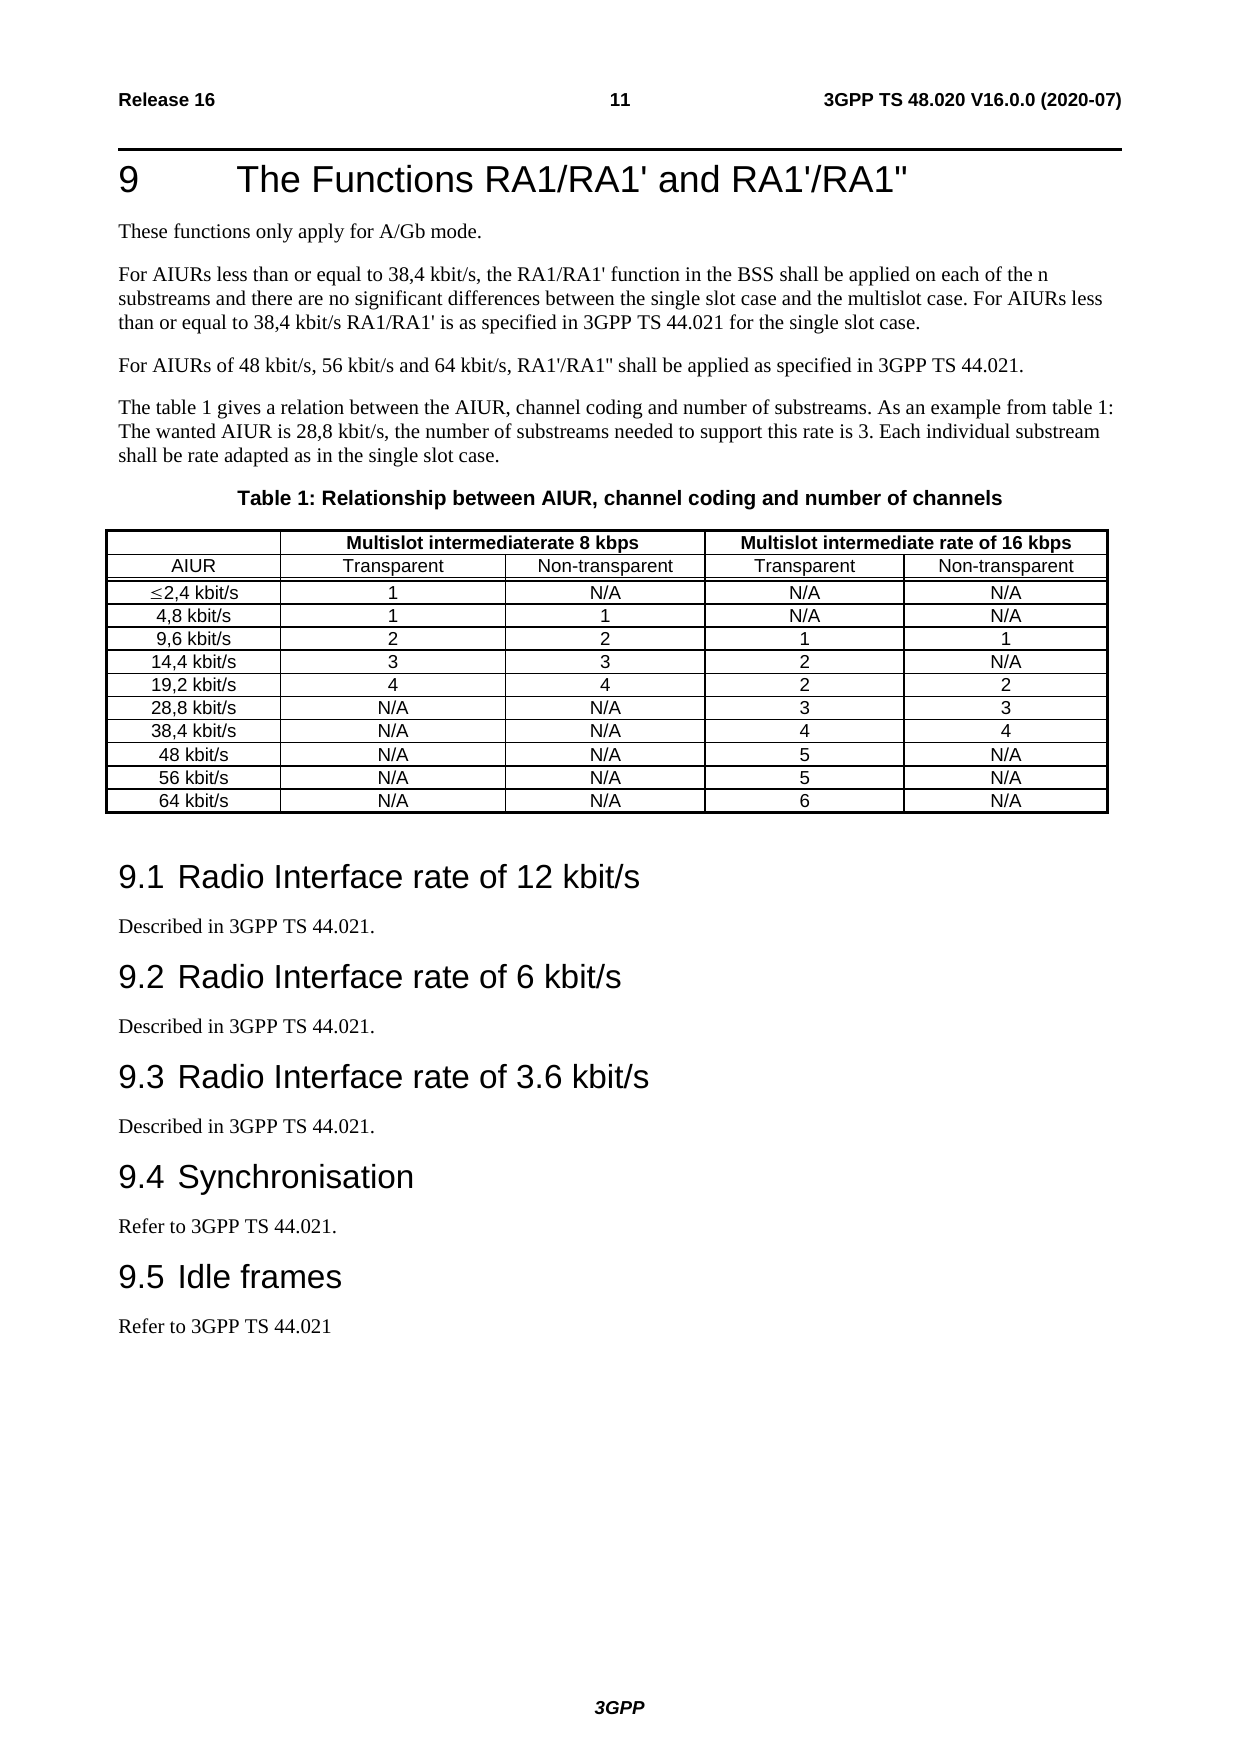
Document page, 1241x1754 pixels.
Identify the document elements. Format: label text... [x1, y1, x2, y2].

table_header Multislot intermediaterate 8 kbps [281, 532, 704, 554]
table_cell 4,8 kbit/s [108, 605, 280, 626]
table_cell N/A [905, 582, 1106, 603]
table_cell Transparent [706, 555, 903, 577]
table_cell N/A [905, 651, 1106, 672]
text For AIURs less than or equal to 38,4 kbit/s, the RA1/RA1' function in the BSS shall be applied on each of the n substreams and there are no significant differences between the single slot case and the multislot case. For AIURs less than or equal to 38,4 kbit/s RA1/RA1' is as specified in 3GPP TS 44.021 for the single slot case. [118, 262, 1122, 334]
table_cell 1 [281, 605, 505, 626]
table_cell 28,8 kbit/s [108, 697, 280, 719]
table_cell 5 [706, 743, 903, 765]
table_cell N/A [905, 605, 1106, 626]
table_cell N/A [905, 743, 1106, 765]
table_cell 3 [506, 651, 704, 672]
table_cell 4 [506, 674, 704, 696]
subtitle 9.3 Radio Interface rate of 3.6 kbit/s [118, 1057, 1122, 1096]
table_header [108, 532, 280, 554]
table_cell 2 [905, 674, 1106, 696]
text Refer to 3GPP TS 44.021 [118, 1314, 1122, 1338]
table_cell N/A [506, 790, 704, 811]
table_cell 2 [281, 628, 505, 649]
table_cell N/A [905, 767, 1106, 788]
table_cell 1 [506, 605, 704, 626]
table_cell N/A [281, 697, 505, 719]
table_cell 2 [506, 628, 704, 649]
table_header Multislot intermediate rate of 16 kbps [706, 532, 1106, 554]
table_cell 19,2 kbit/s [108, 674, 280, 696]
table_cell 3 [905, 697, 1106, 719]
table_cell 2,4 kbit/s [108, 582, 280, 603]
table_cell 3 [706, 697, 903, 719]
table_cell N/A [281, 720, 505, 742]
subtitle 9.2 Radio Interface rate of 6 kbit/s [118, 957, 1122, 996]
table_cell 3 [281, 651, 505, 672]
text Described in 3GPP TS 44.021. [118, 914, 1122, 938]
table_cell N/A [506, 697, 704, 719]
subtitle 9 The Functions RA1/RA1' and RA1'/RA1" [118, 151, 1122, 200]
table_cell N/A [506, 767, 704, 788]
table_cell Transparent [281, 555, 505, 577]
text Refer to 3GPP TS 44.021. [118, 1214, 1122, 1238]
table_cell N/A [706, 582, 903, 603]
table_cell 2 [706, 674, 903, 696]
text Described in 3GPP TS 44.021. [118, 1014, 1122, 1038]
subtitle 9.4 Synchronisation [118, 1157, 1122, 1196]
table_cell Non-transparent [905, 555, 1106, 577]
table_cell 6 [706, 790, 903, 811]
table_cell 9,6 kbit/s [108, 628, 280, 649]
table_cell 48 kbit/s [108, 743, 280, 765]
table_cell 1 [905, 628, 1106, 649]
text For AIURs of 48 kbit/s, 56 kbit/s and 64 kbit/s, RA1'/RA1'' shall be applied as specified in 3GPP TS 44.021. [118, 352, 1122, 377]
table_cell 64 kbit/s [108, 790, 280, 811]
table_cell 56 kbit/s [108, 767, 280, 788]
table_cell AIUR [108, 555, 280, 577]
text Described in 3GPP TS 44.021. [118, 1114, 1122, 1138]
table_cell N/A [506, 743, 704, 765]
table_cell 4 [706, 720, 903, 742]
table_cell N/A [281, 743, 505, 765]
table_cell 1 [281, 582, 505, 603]
table_cell 5 [706, 767, 903, 788]
table_cell Non-transparent [506, 555, 704, 577]
text The table 1 gives a relation between the AIUR, channel coding and number of substreams. As an example from table 1: The wanted AIUR is 28,8 kbit/s, the number of substreams needed to support this rate is 3. Each individual substream shall be rate adapted as in the single slot case. [118, 395, 1122, 467]
text Table 1: Relationship between AIUR, channel coding and number of channels [118, 486, 1122, 510]
table_cell 2 [706, 651, 903, 672]
table_cell N/A [506, 582, 704, 603]
table_cell N/A [281, 767, 505, 788]
table_cell N/A [506, 720, 704, 742]
table_cell 4 [281, 674, 505, 696]
table_cell 14,4 kbit/s [108, 651, 280, 672]
subtitle 9.5 Idle frames [118, 1257, 1122, 1296]
table_cell 1 [706, 628, 903, 649]
subtitle 9.1 Radio Interface rate of 12 kbit/s [118, 857, 1122, 896]
table_cell N/A [905, 790, 1106, 811]
table_cell 4 [905, 720, 1106, 742]
table_cell N/A [281, 790, 505, 811]
table_cell 38,4 kbit/s [108, 720, 280, 742]
table_cell N/A [706, 605, 903, 626]
text These functions only apply for A/Gb mode. [118, 219, 1122, 243]
